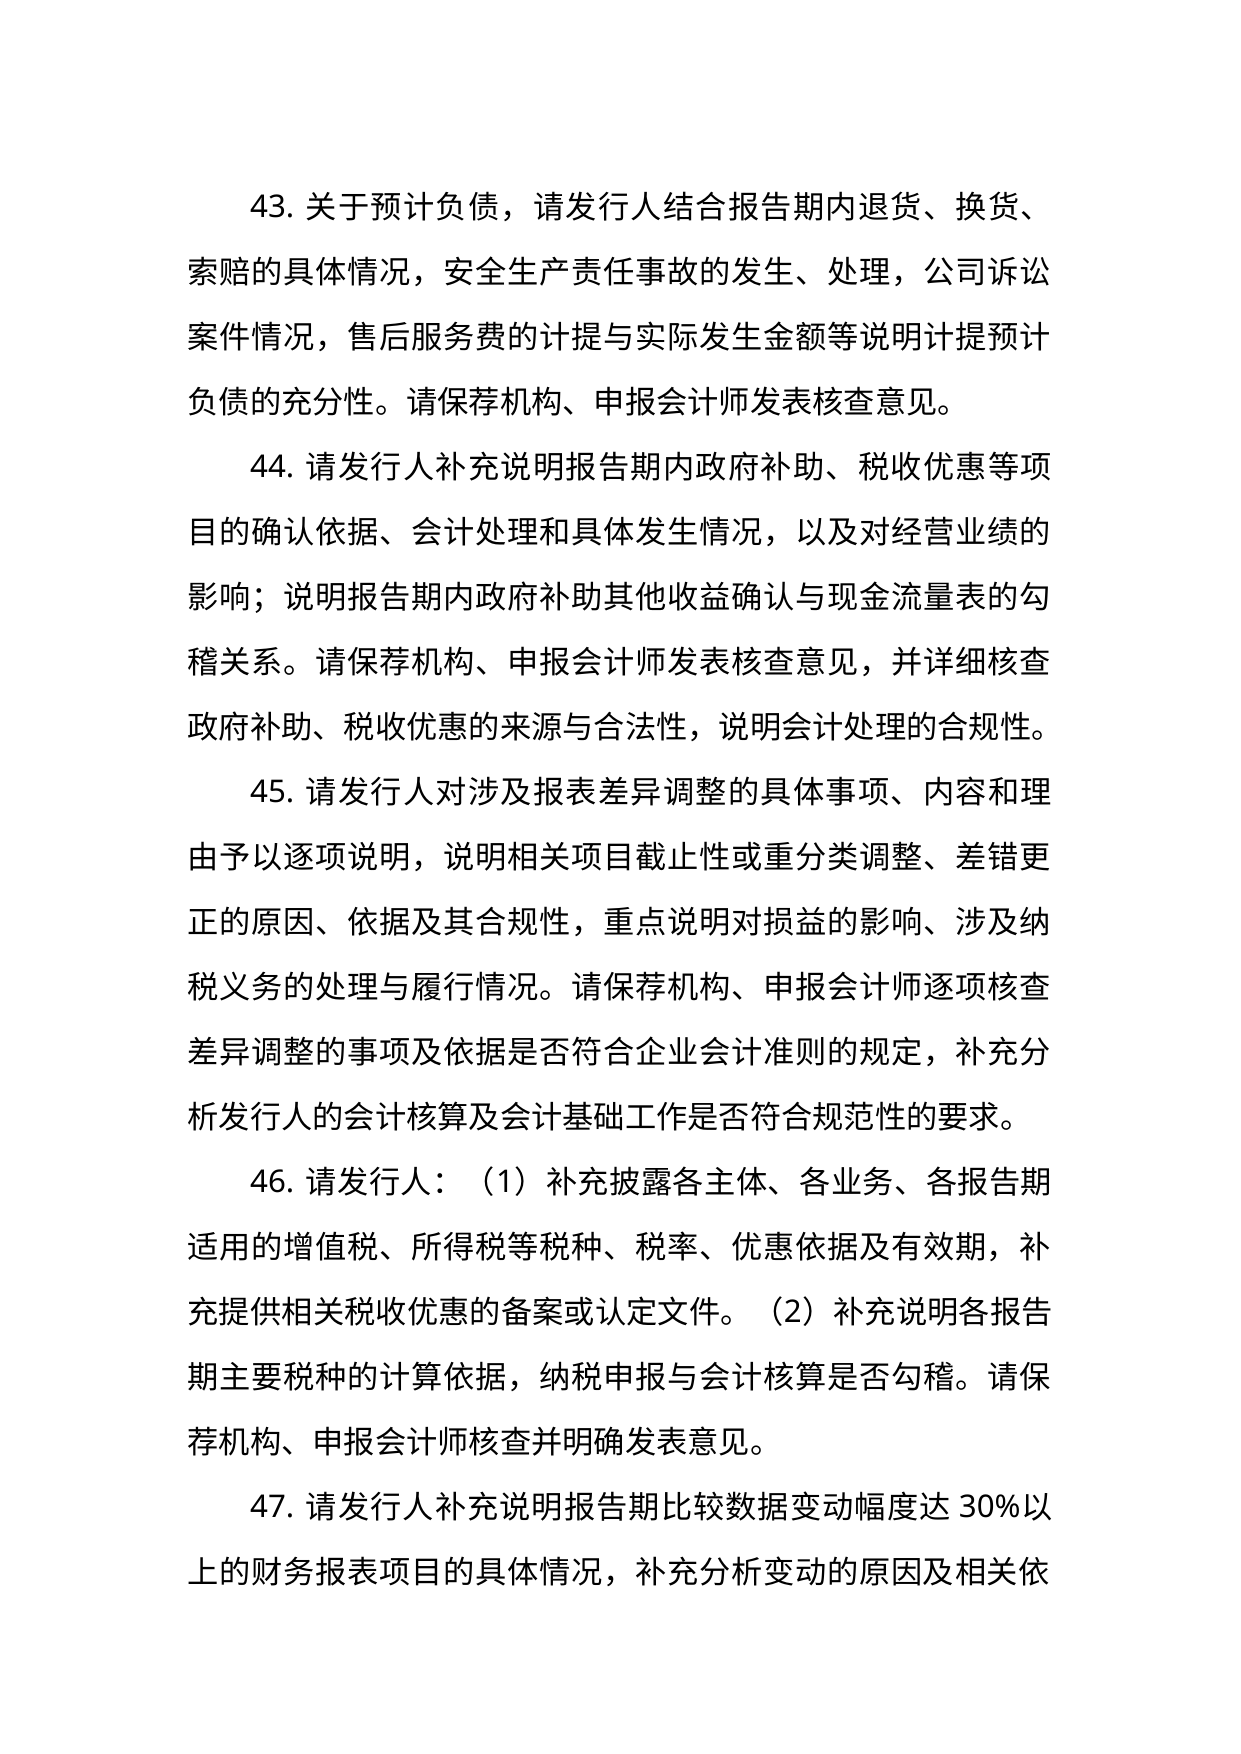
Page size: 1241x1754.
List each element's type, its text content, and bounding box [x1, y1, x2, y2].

list 请发行人对涉及报表差异调整的具体事项、内容和理由予以逐项说明，说明相关项目截止性或重分类调整、差错更正的原因、依据及其合规性，重点说明对损益的影响、涉及纳税义务的处理与履行情况。请保荐机构、申报会计师逐项核查差异调整的事项及依据是否符合企业会计准则的规定，补充分析发行人的会计核算及会计基础工作是否符合规范性的要求。 [187, 747, 1053, 1137]
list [187, 1462, 1053, 1592]
list 请发行人补充说明报告期内政府补助、税收优惠等项目的确认依据、会计处理和具体发生情况，以及对经营业绩的影响；说明报告期内政府补助其他收益确认与现金流量表的勾稽关系。请保荐机构、申报会计师发表核查意见，并详细核查政府补助、税收优惠的来源与合法性，说明会计处理的合规性。 [187, 422, 1053, 747]
list 请发行人：（1）补充披露各主体、各业务、各报告期适用的增值税、所得税等税种、税率、优惠依据及有效期，补充提供相关税收优惠的备案或认定文件。（2）补充说明各报告期主要税种的计算依据，纳税申报与会计核算是否勾稽。请保荐机构、申报会计师核查并明确发表意见。 [187, 1137, 1053, 1462]
list 关于预计负债，请发行人结合报告期内退货、换货、索赔的具体情况，安全生产责任事故的发生、处理，公司诉讼案件情况，售后服务费的计提与实际发生金额等说明计提预计负债的充分性。请保荐机构、申报会计师发表核查意见。 [187, 162, 1053, 422]
